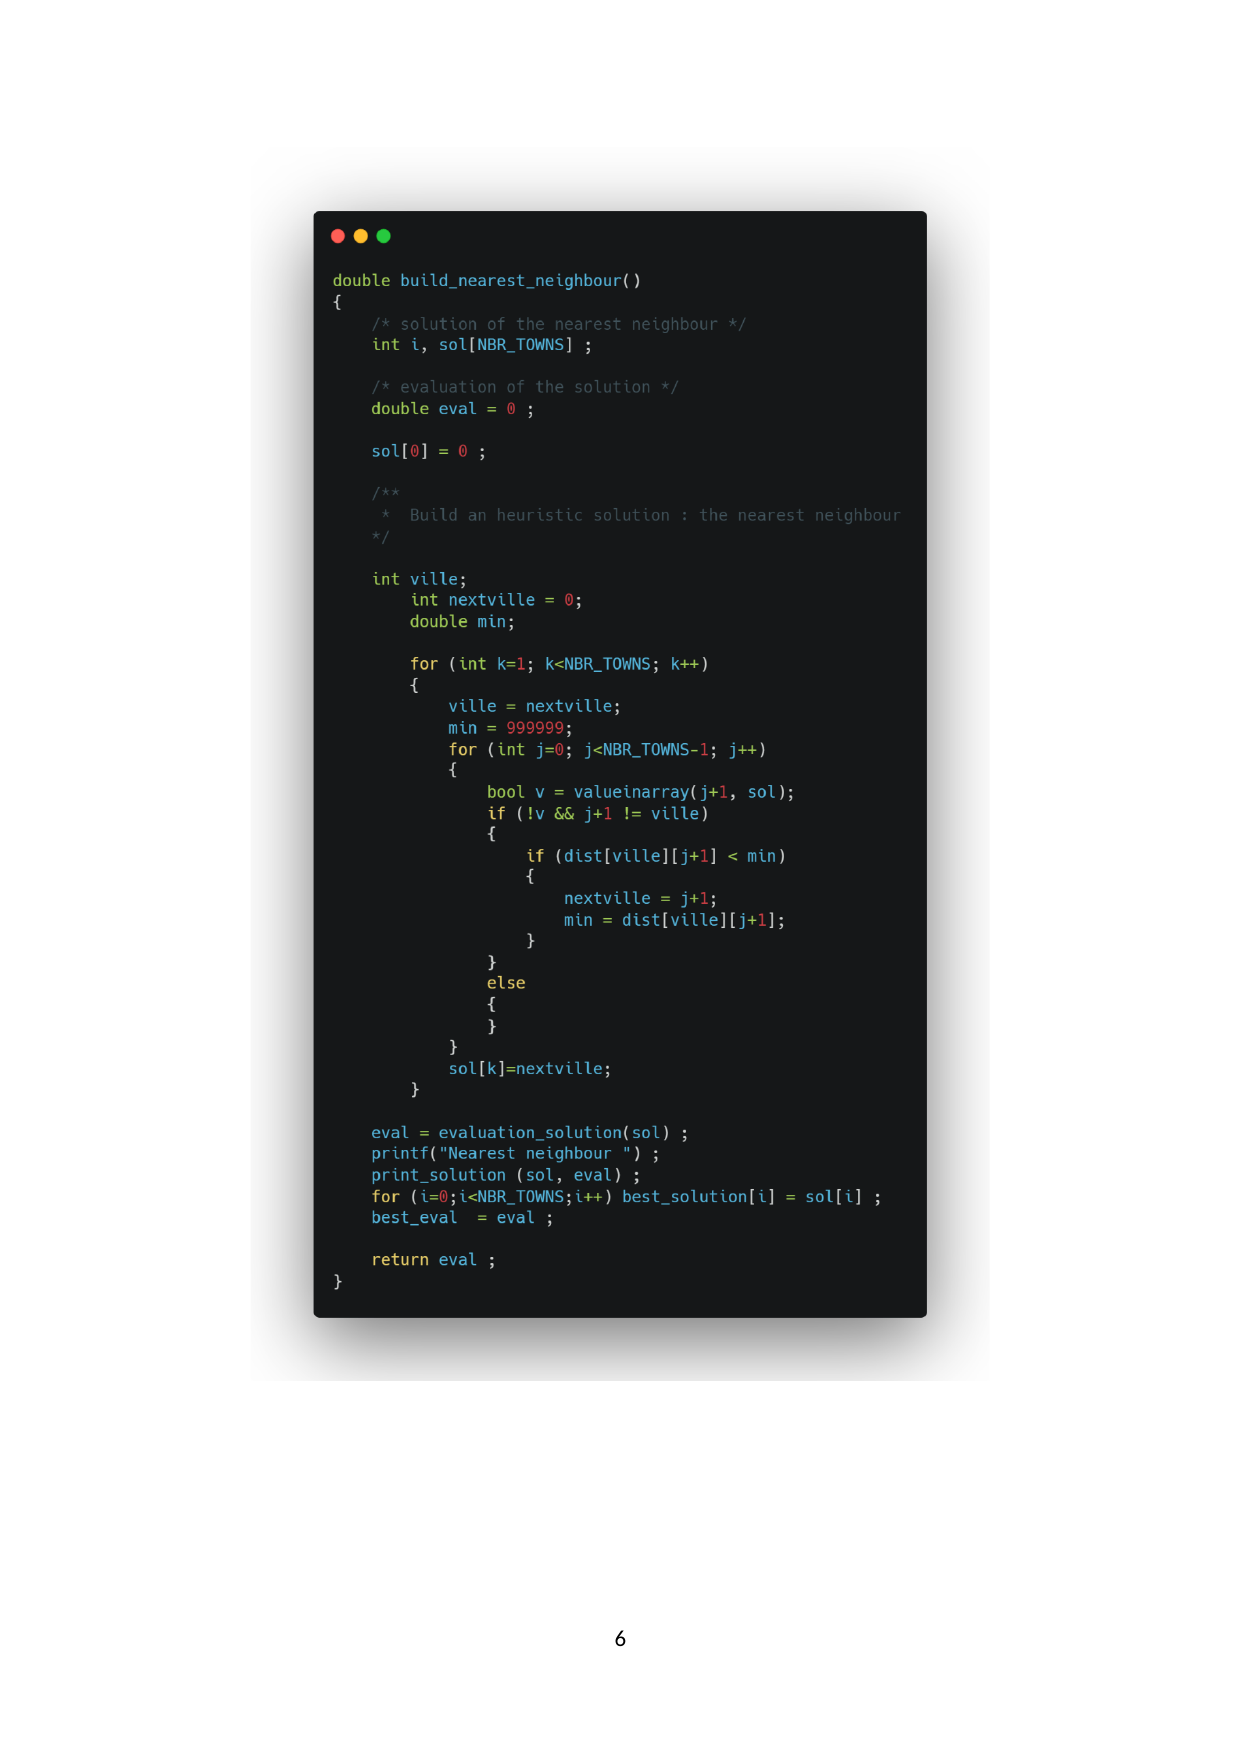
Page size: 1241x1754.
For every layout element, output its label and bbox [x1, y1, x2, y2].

picture [250, 147, 990, 1381]
